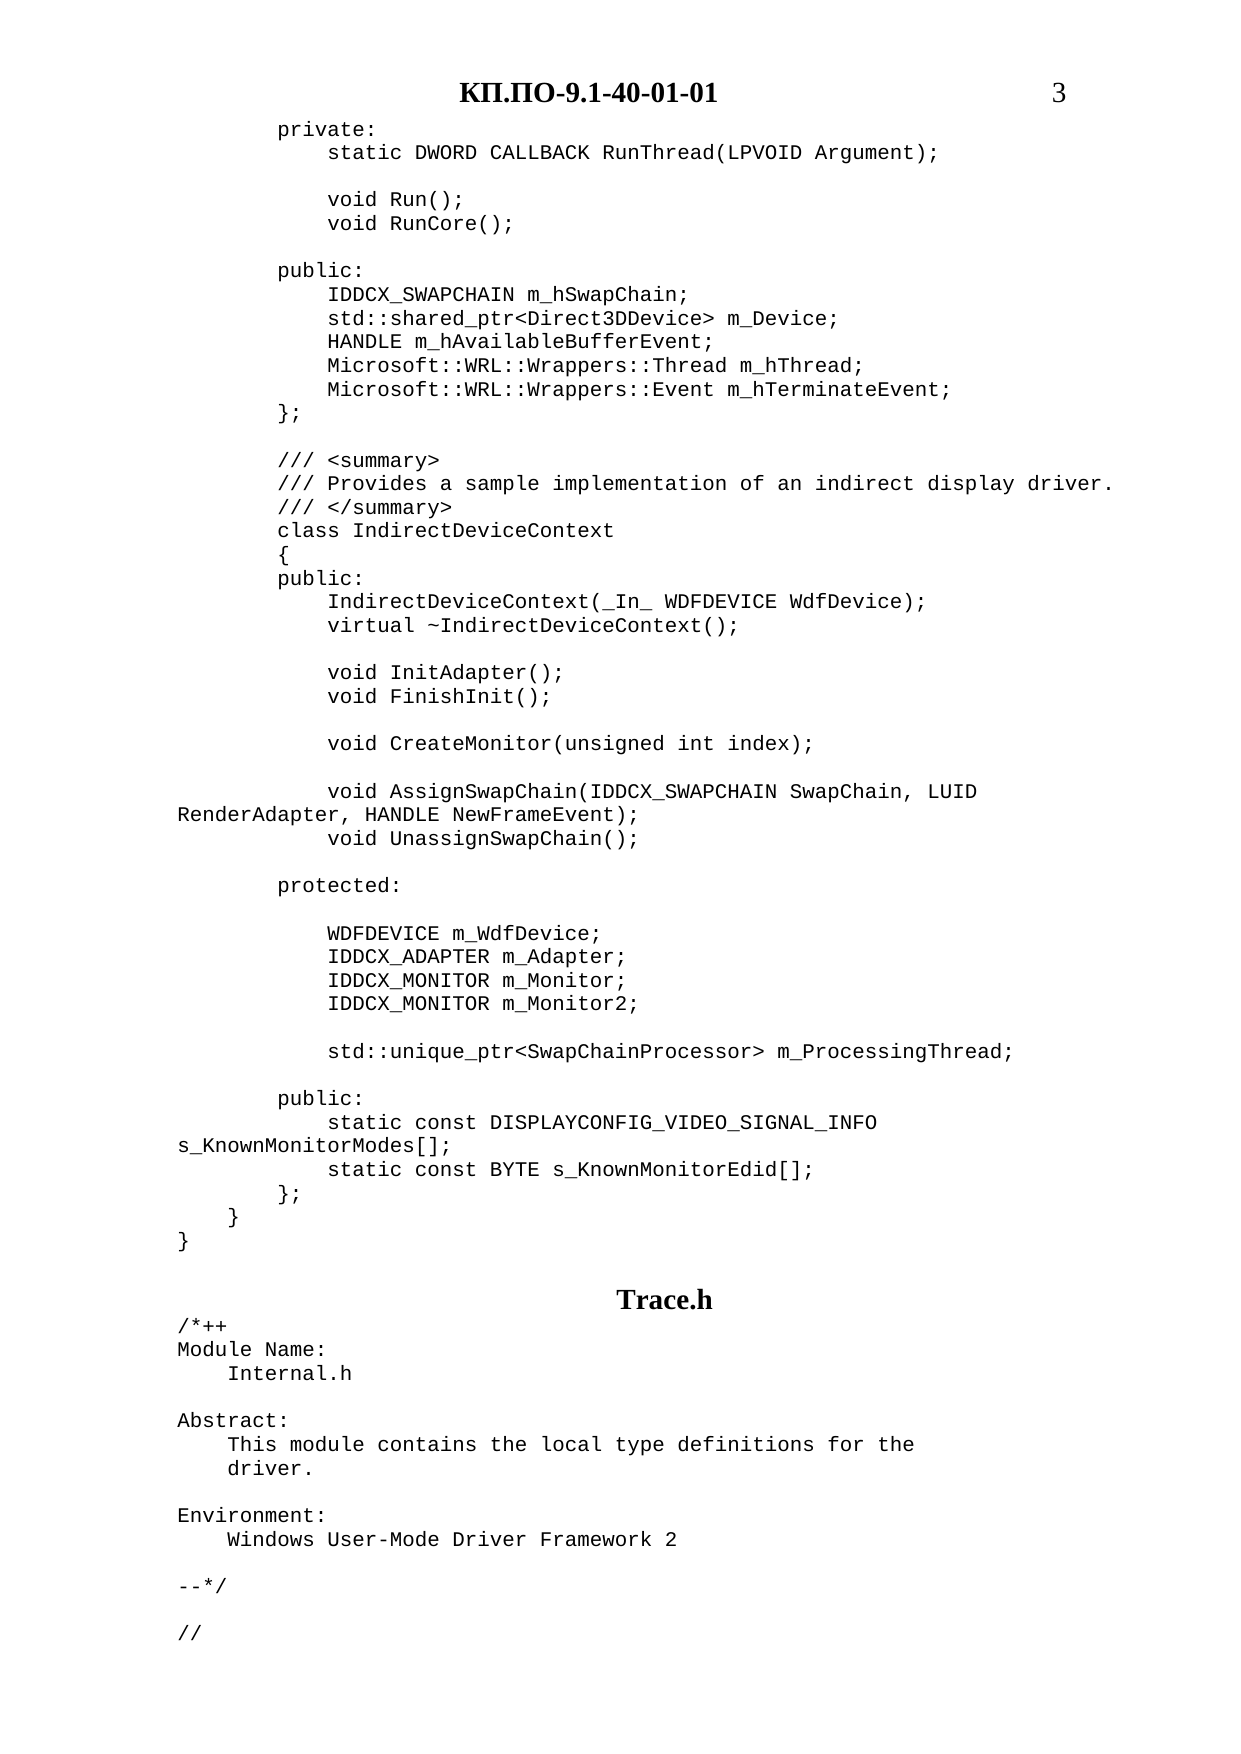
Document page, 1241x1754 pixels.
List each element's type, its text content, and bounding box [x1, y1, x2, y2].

text void FinishInit(); [177, 686, 1152, 710]
text IDDCX_SWAPCHAIN m_hSwapChain; [177, 284, 1152, 308]
text public: [177, 1088, 1152, 1112]
text Internal.h [177, 1363, 1152, 1387]
text static const BYTE s_KnownMonitorEdid[]; [177, 1159, 1152, 1183]
text void RunCore(); [177, 213, 1152, 237]
text /// Provides a sample implementation of an indirect display driver. [177, 473, 1152, 497]
text // [177, 1623, 1152, 1647]
text Windows User-Mode Driver Framework 2 [177, 1529, 1152, 1552]
text /// </summary> [177, 497, 1152, 521]
text }; [177, 402, 1152, 426]
text void InitAdapter(); [177, 662, 1152, 686]
text protected: [177, 875, 1152, 899]
text driver. [177, 1458, 1152, 1481]
text Abstract: [177, 1410, 1152, 1434]
text static DWORD CALLBACK RunThread(LPVOID Argument); [177, 142, 1152, 166]
text void CreateMonitor(unsigned int index); [177, 733, 1152, 757]
text This module contains the local type definitions for the [177, 1434, 1152, 1458]
text void Run(); [177, 189, 1152, 213]
text class IndirectDeviceContext [177, 521, 1152, 544]
text IndirectDeviceContext(_In_ WDFDEVICE WdfDevice); [177, 591, 1152, 615]
text static const DISPLAYCONFIG_VIDEO_SIGNAL_INFO s_KnownMonitorModes[]; [177, 1112, 1152, 1159]
text Module Name: [177, 1339, 1152, 1363]
text }; [177, 1183, 1152, 1206]
text IDDCX_MONITOR m_Monitor2; [177, 993, 1152, 1017]
text Trace.h [177, 1282, 1152, 1316]
text } [177, 1230, 1152, 1253]
text Microsoft::WRL::Wrappers::Event m_hTerminateEvent; [177, 379, 1152, 402]
text std::shared_ptr<Direct3DDevice> m_Device; [177, 308, 1152, 331]
text } [177, 1206, 1152, 1230]
text void UnassignSwapChain(); [177, 828, 1152, 852]
text virtual ~IndirectDeviceContext(); [177, 615, 1152, 639]
text public: [177, 568, 1152, 591]
text /*++ [177, 1316, 1152, 1339]
text { [177, 544, 1152, 568]
text public: [177, 260, 1152, 284]
text IDDCX_ADAPTER m_Adapter; [177, 946, 1152, 970]
text HANDLE m_hAvailableBufferEvent; [177, 331, 1152, 355]
text Environment: [177, 1505, 1152, 1529]
text --*/ [177, 1576, 1152, 1599]
text void AssignSwapChain(IDDCX_SWAPCHAIN SwapChain, LUID RenderAdapter, HANDLE NewFrameEvent); [177, 781, 1152, 828]
text WDFDEVICE m_WdfDevice; [177, 922, 1152, 946]
text private: [177, 118, 1152, 142]
text std::unique_ptr<SwapChainProcessor> m_ProcessingThread; [177, 1041, 1152, 1064]
text /// <summary> [177, 449, 1152, 473]
text IDDCX_MONITOR m_Monitor; [177, 970, 1152, 993]
text Microsoft::WRL::Wrappers::Thread m_hThread; [177, 355, 1152, 379]
